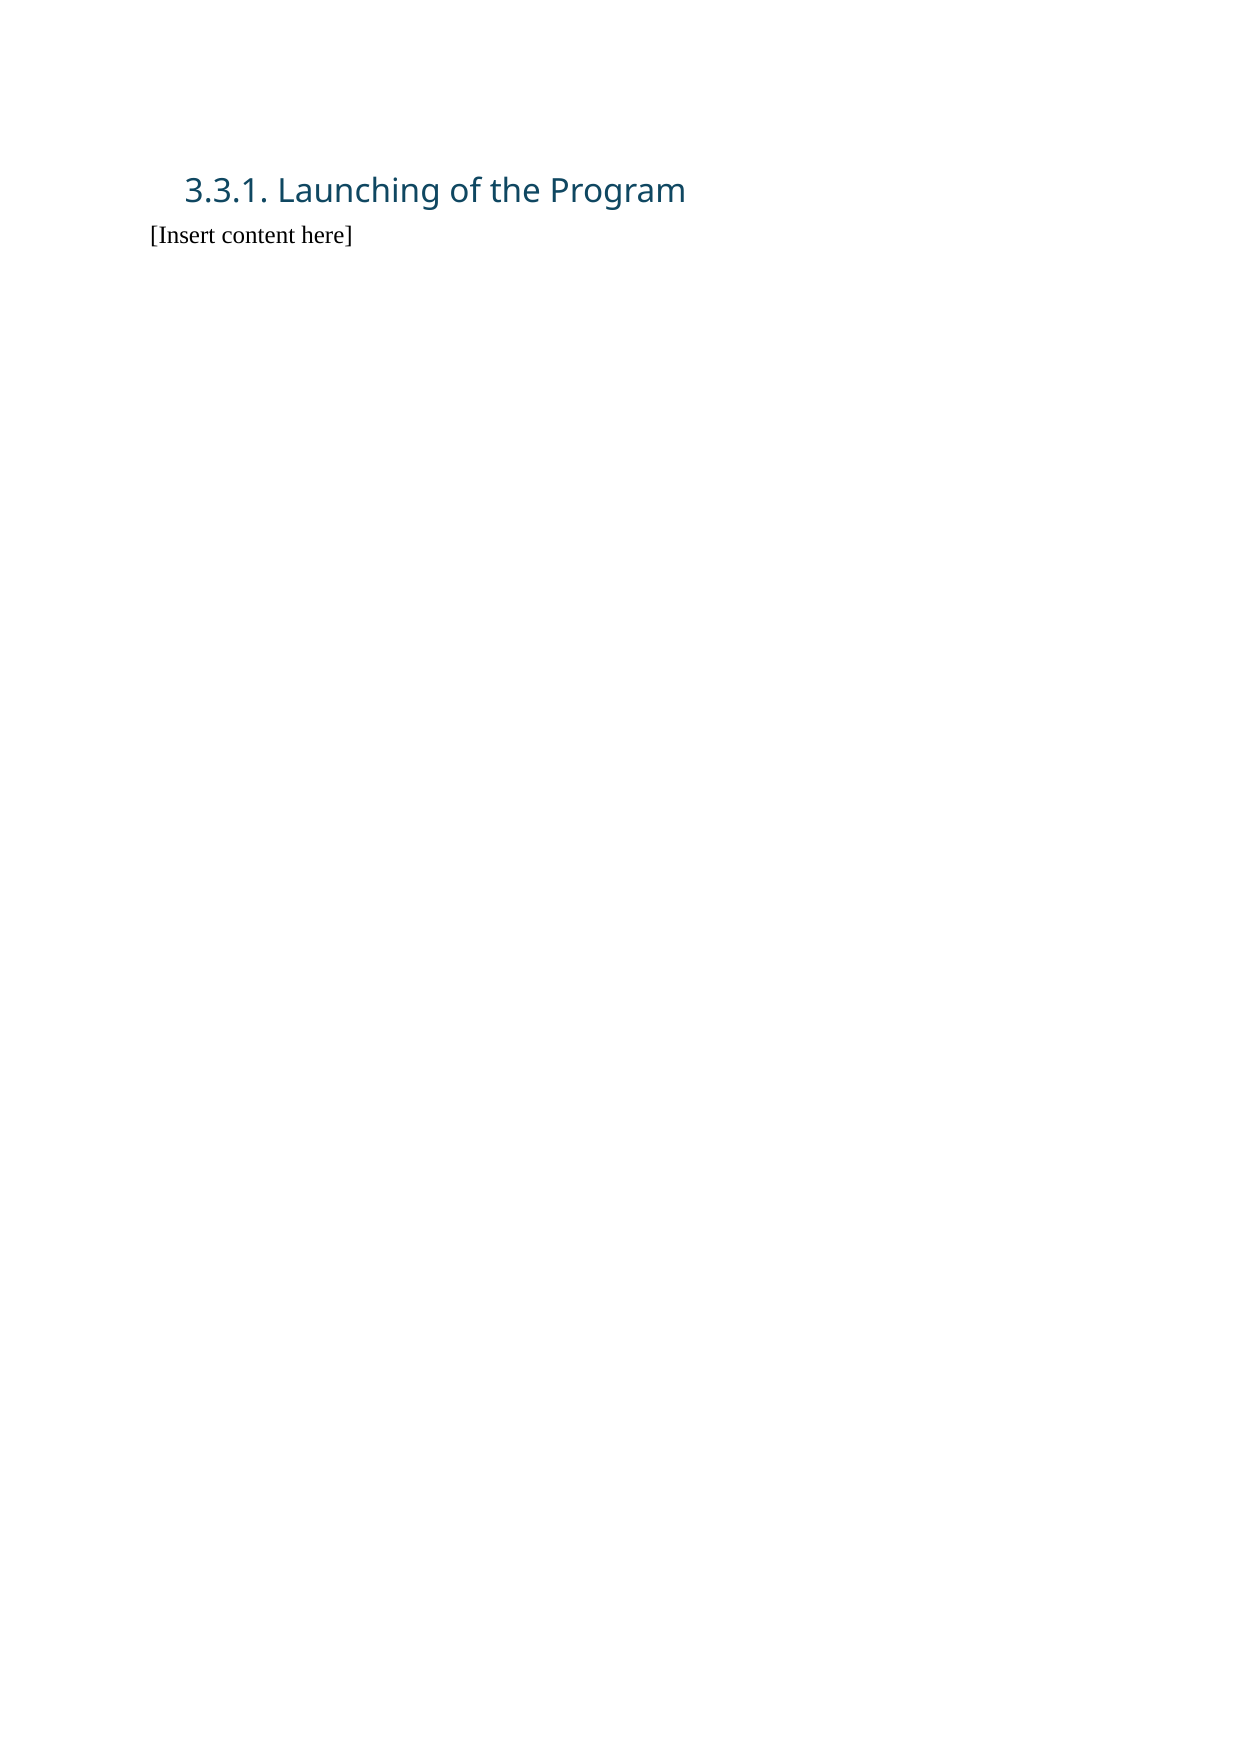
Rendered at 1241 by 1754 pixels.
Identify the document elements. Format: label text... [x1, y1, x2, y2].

text [Insert content here] [150, 220, 1090, 249]
subtitle 3.3.1. Launching of the Program [150, 167, 1090, 212]
